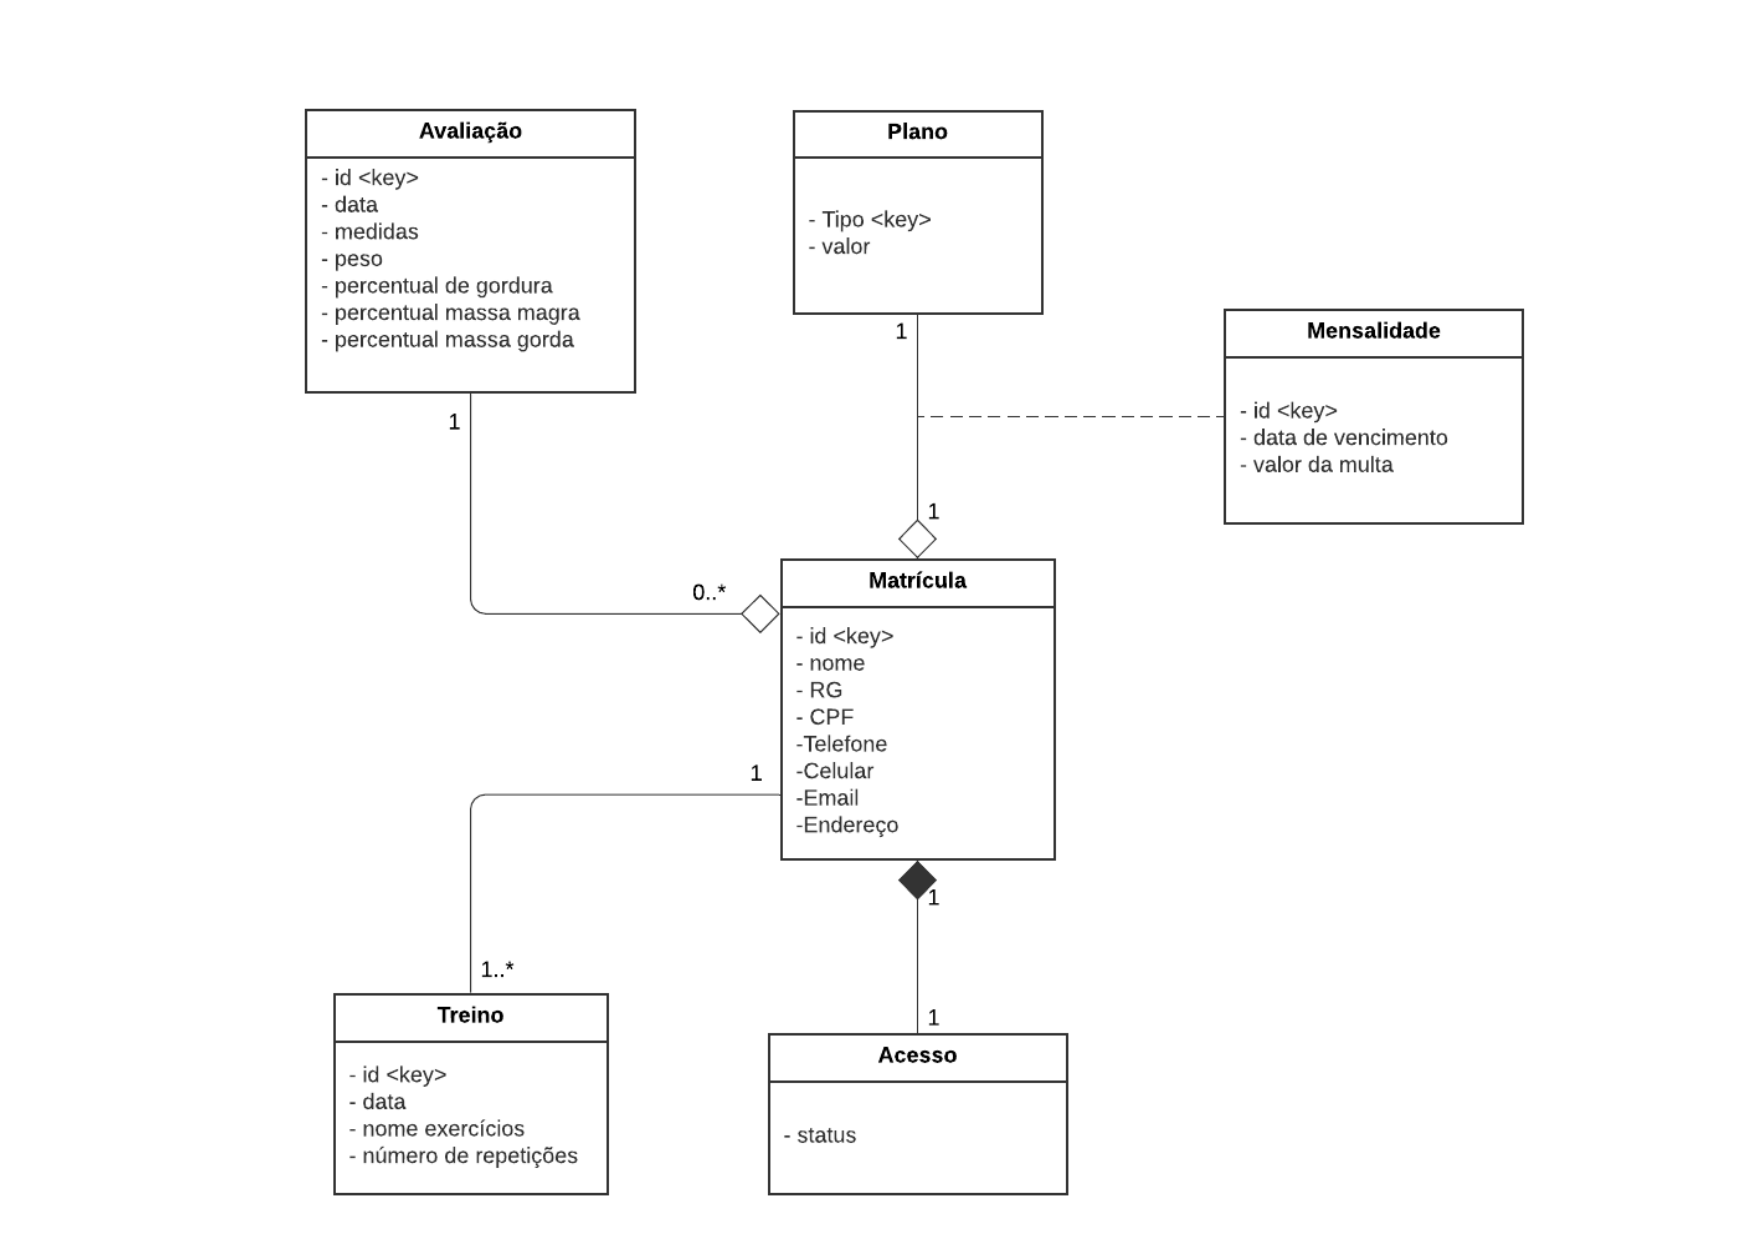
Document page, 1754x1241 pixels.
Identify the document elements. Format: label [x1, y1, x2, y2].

picture [218, 29, 1554, 1196]
